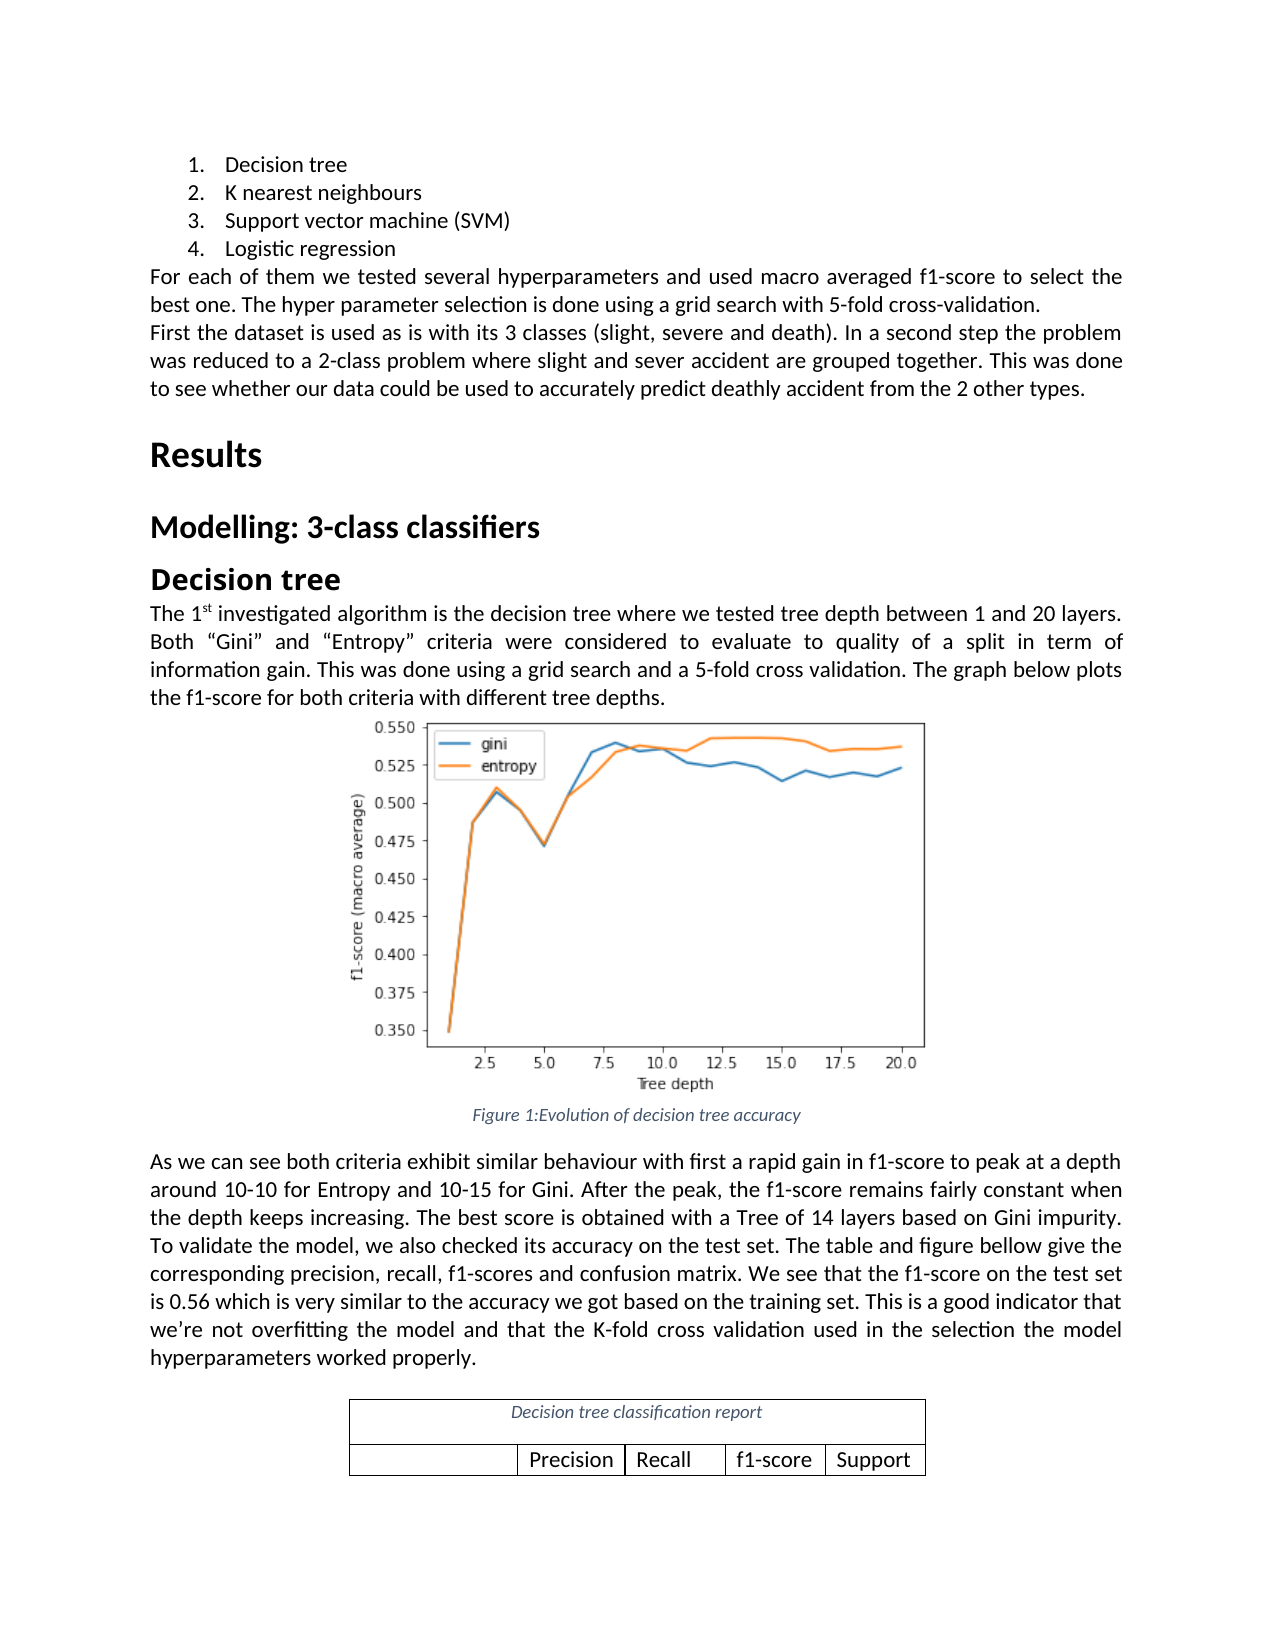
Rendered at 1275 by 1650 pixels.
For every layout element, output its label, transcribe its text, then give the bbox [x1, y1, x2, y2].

table_cell [350, 1445, 517, 1475]
text First the dataset is used as is with its 3 classes (slight, severe and death). In a second step the problem was reduced to a 2-class problem where slight and sever accident are grouped together. This was done to see whether our data could be used to accurately predict deathly accident from the 2 other types. [150, 318, 1125, 402]
table_cell Recall [626, 1445, 725, 1475]
text Figure 1:Evolution of decision tree accuracy [150, 1103, 1125, 1126]
table_cell f1-score [726, 1445, 825, 1475]
text For each of them we tested several hyperparameters and used macro averaged f1-score to select the best one. The hyper parameter selection is done using a grid search with 5-fold cross-validation. [150, 262, 1125, 318]
list K nearest neighbours [187, 178, 1125, 206]
subtitle Decision tree [150, 559, 1125, 599]
text As we can see both criteria exhibit similar behaviour with first a rapid gain in f1-score to peak at a depth around 10-10 for Entropy and 10-15 for Gini. After the peak, the f1-score remains fairly constant when the depth keeps increasing. The best score is obtained with a Tree of 14 layers based on Gini impurity. To validate the model, we also checked its accuracy on the test set. The table and figure bellow give the corresponding precision, recall, f1-scores and confusion matrix. We see that the f1-score on the test set is 0.56 which is very similar to the accuracy we got based on the training set. This is a good indicator that we’re not overfitting the model and that the K-fold cross validation used in the selection the model hyperparameters worked properly. [150, 1147, 1125, 1371]
table_cell Precision [518, 1445, 624, 1475]
table_cell Support [826, 1445, 925, 1475]
picture [342, 711, 933, 1103]
subtitle Modelling: 3-class classifiers [150, 506, 1125, 547]
subtitle Results [150, 431, 1125, 477]
table_header Decision tree classification report [350, 1400, 925, 1444]
list Support vector machine (SVM) [187, 206, 1125, 234]
list Logistic regression [187, 234, 1125, 262]
list Decision tree [187, 150, 1125, 178]
text The 1st investigated algorithm is the decision tree where we tested tree depth between 1 and 20 layers. Both “Gini” and “Entropy” criteria were considered to evaluate to quality of a split in term of information gain. This was done using a grid search and a 5-fold cross validation. The graph below plots the f1-score for both criteria with different tree depths. [150, 599, 1125, 711]
